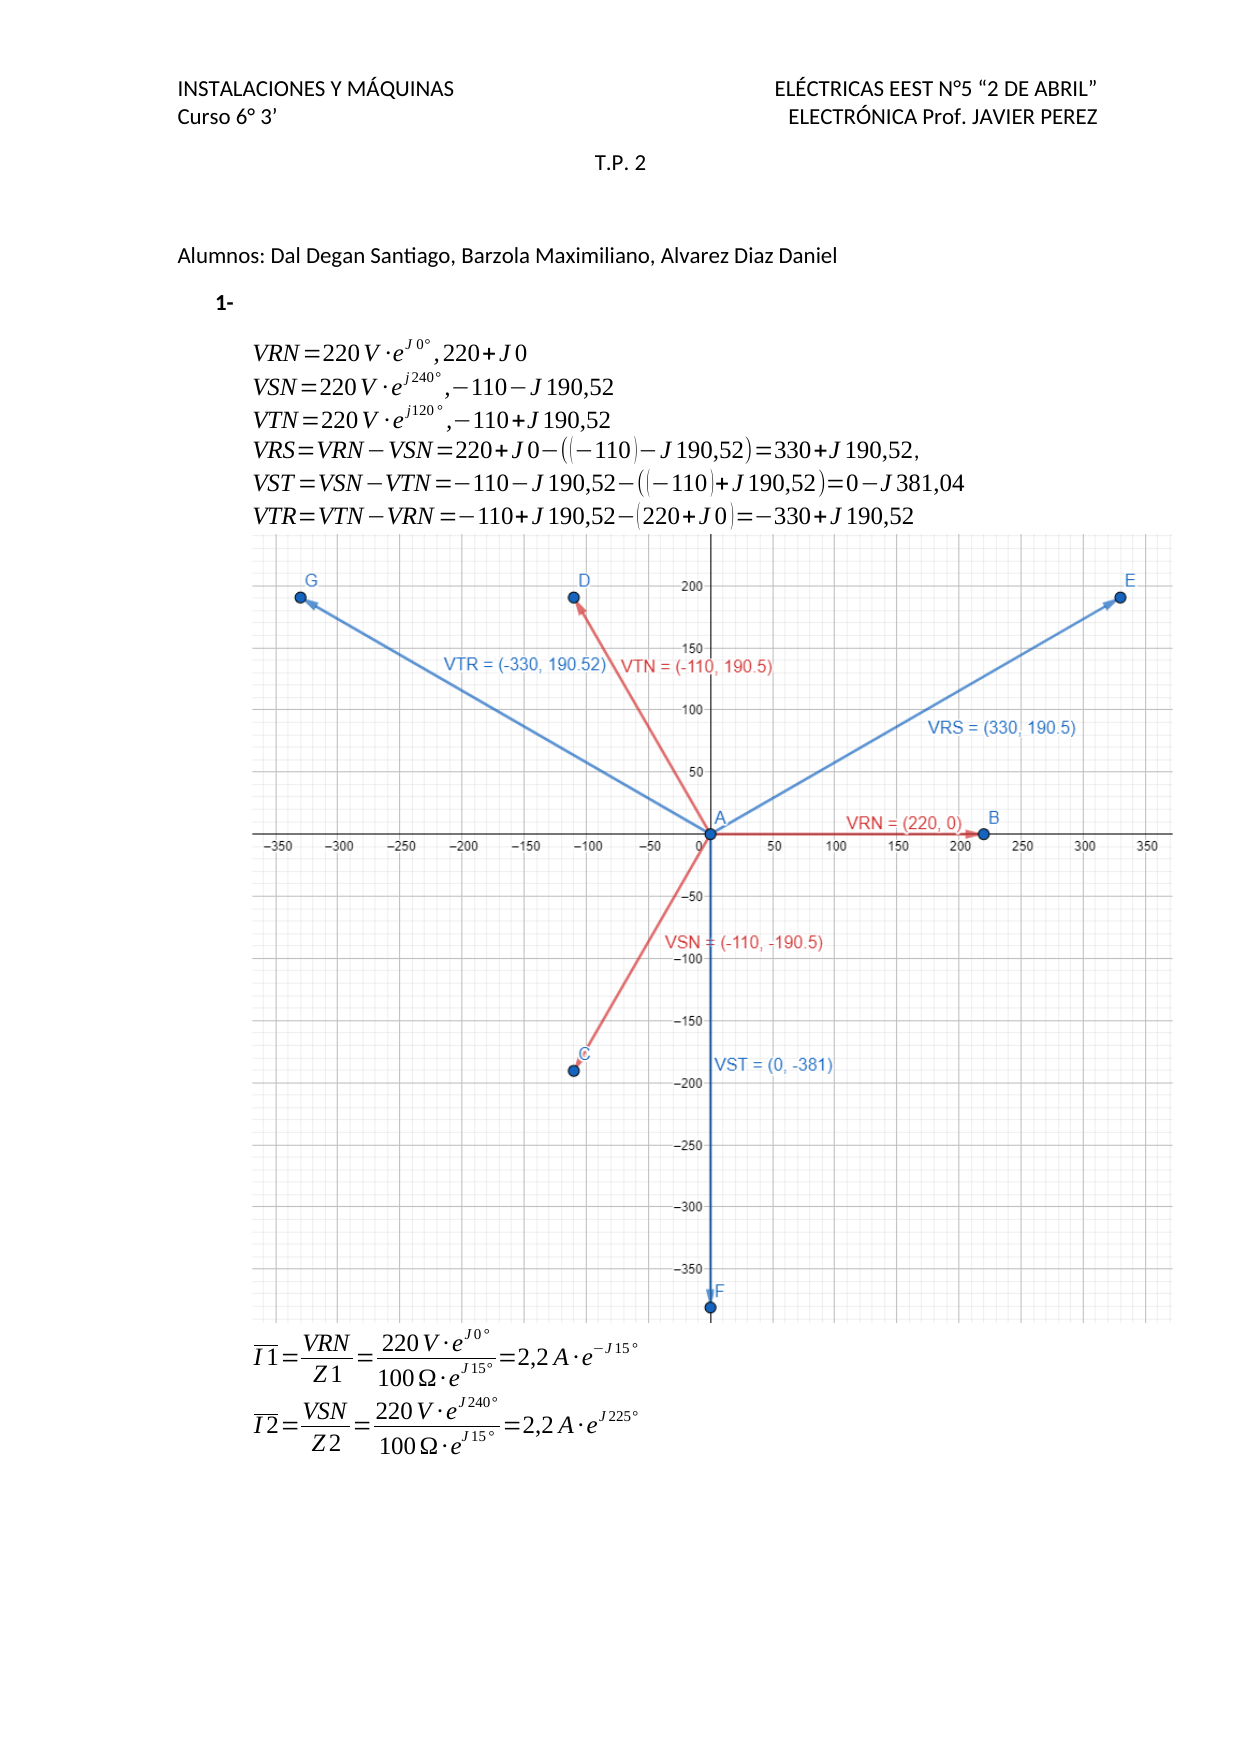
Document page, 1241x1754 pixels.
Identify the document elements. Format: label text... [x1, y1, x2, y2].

text T.P. 2 [177, 148, 1063, 176]
list , [252, 435, 1063, 466]
text 1- [215, 288, 1063, 316]
picture [252, 534, 1173, 1323]
text Alumnos: Dal Degan Santiago, Barzola Maximiliano, Alvarez Diaz Daniel [177, 241, 1063, 269]
